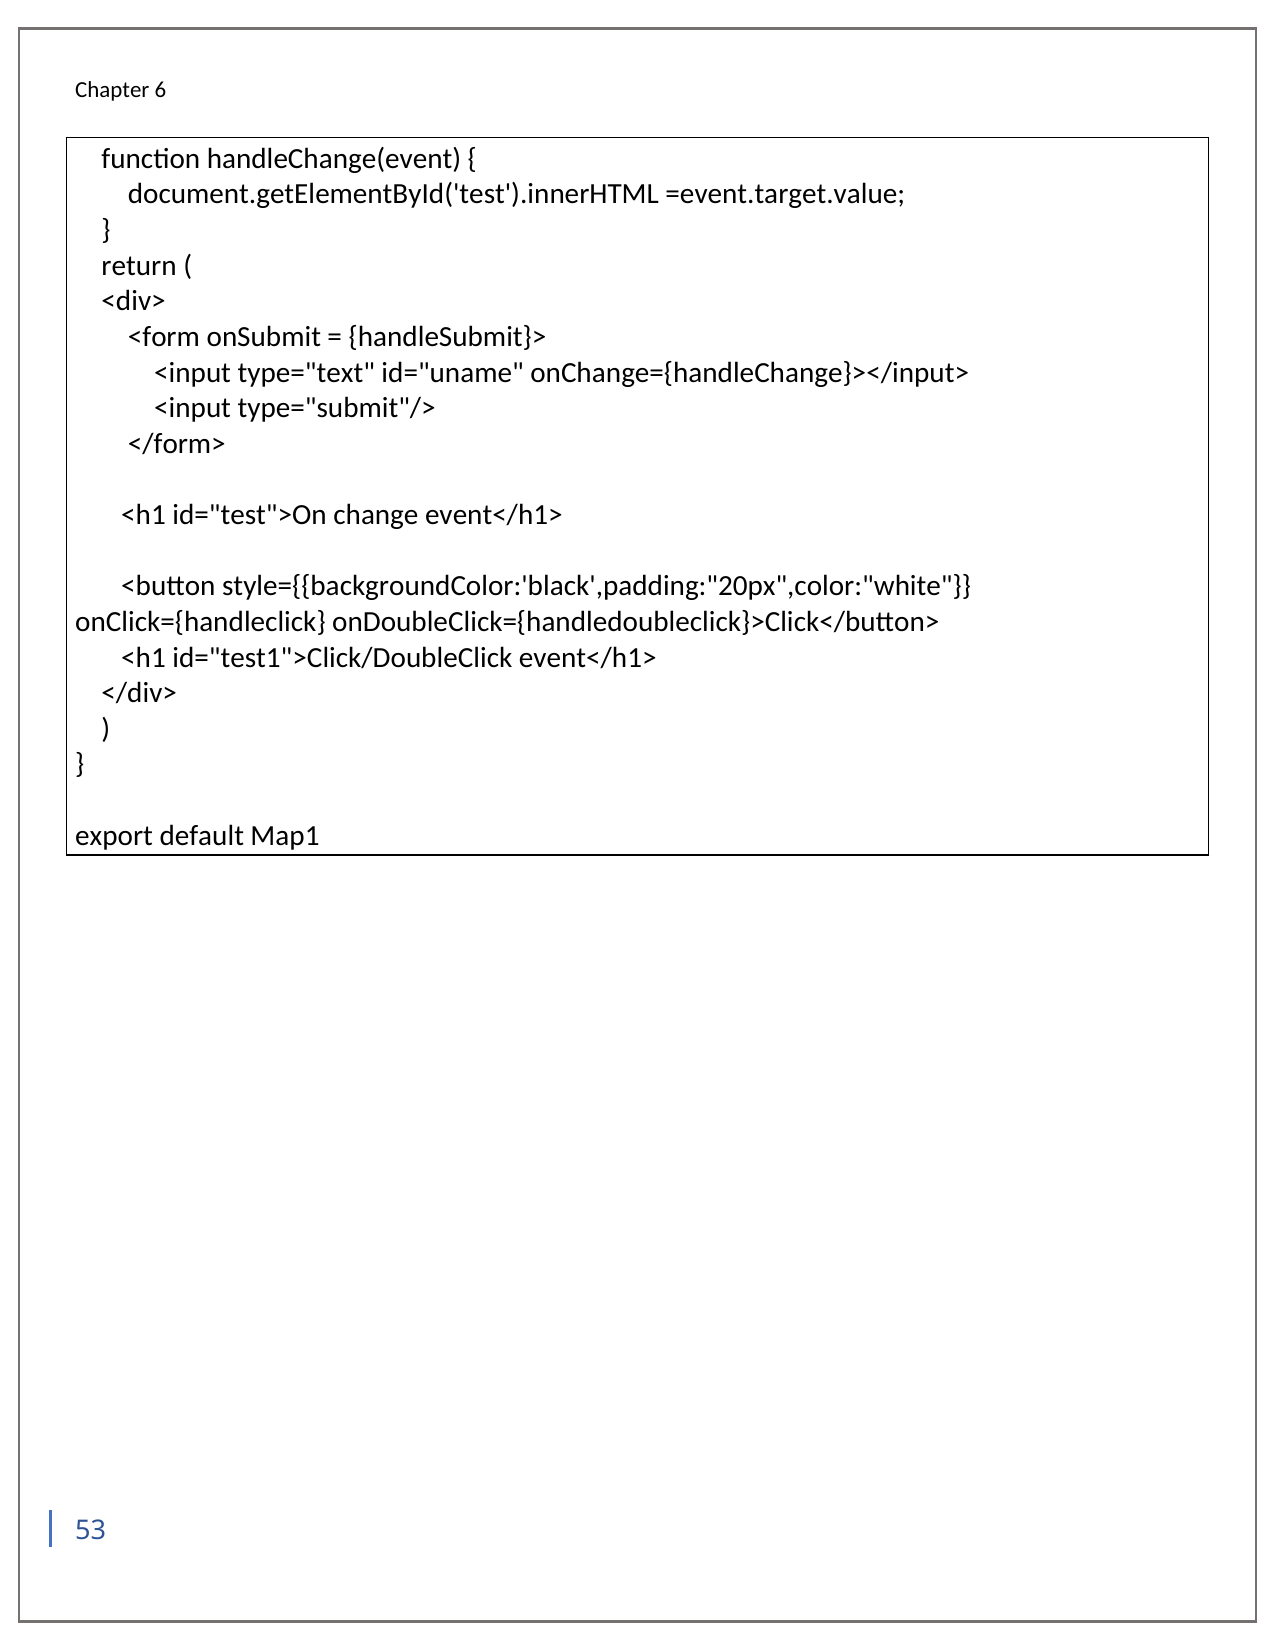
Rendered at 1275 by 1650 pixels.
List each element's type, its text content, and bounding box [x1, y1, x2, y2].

text <h1 id="test1">Click/DoubleClick event</h1> [75, 639, 1200, 674]
text document.getElementById('test').innerHTML =event.target.value; [75, 176, 1200, 211]
text </div> [75, 674, 1200, 710]
text <input type="submit"/> [75, 389, 1200, 425]
text <input type="text" id="uname" onChange={handleChange}></input> [75, 354, 1200, 389]
text </form> [75, 425, 1200, 461]
text ) [75, 710, 1200, 746]
text <form onSubmit = {handleSubmit}> [75, 318, 1200, 354]
text export default Map1 [67, 814, 1208, 854]
text <div> [75, 282, 1200, 318]
text } [75, 746, 1200, 781]
text function handleChange(event) { [67, 138, 1208, 176]
text <h1 id="test">On change event</h1> [75, 496, 1200, 532]
text return ( [75, 247, 1200, 282]
text <button style={{backgroundColor:'black',padding:"20px",color:"white"}} onClick={handleclick} onDoubleClick={handledoubleclick}>Click</button> [75, 567, 1200, 639]
text } [75, 211, 1200, 247]
